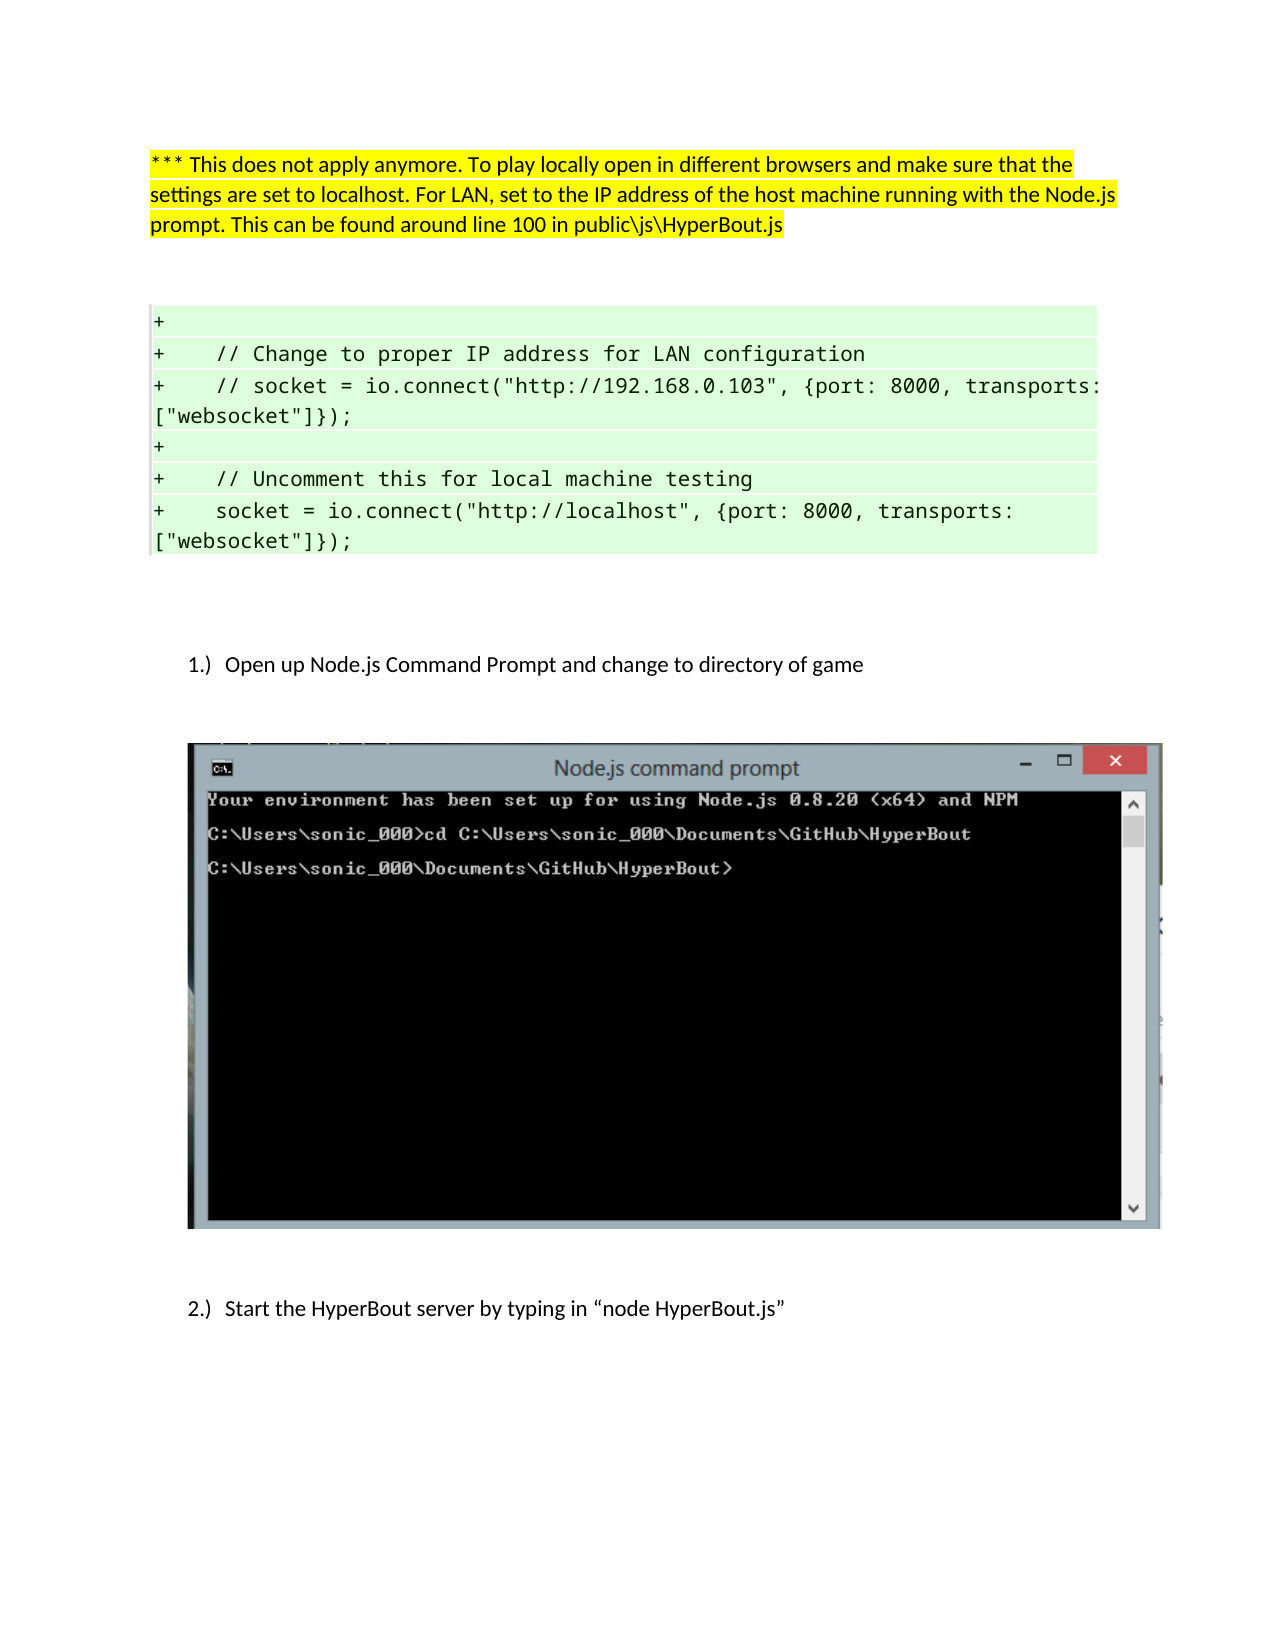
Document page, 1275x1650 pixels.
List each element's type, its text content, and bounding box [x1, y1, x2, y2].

picture [187, 743, 1163, 1229]
list Start the HyperBout server by typing in “node HyperBout.js” [187, 1294, 1125, 1322]
list Open up Node.js Command Prompt and change to directory of game [187, 650, 1125, 678]
text *** This does not apply anymore. To play locally open in different browsers and make sure that the settings are set to localhost. For LAN, set to the IP address of the host machine running with the Node.js prompt. This can be found around line 100 in public\js\HyperBout.js [150, 150, 1125, 238]
